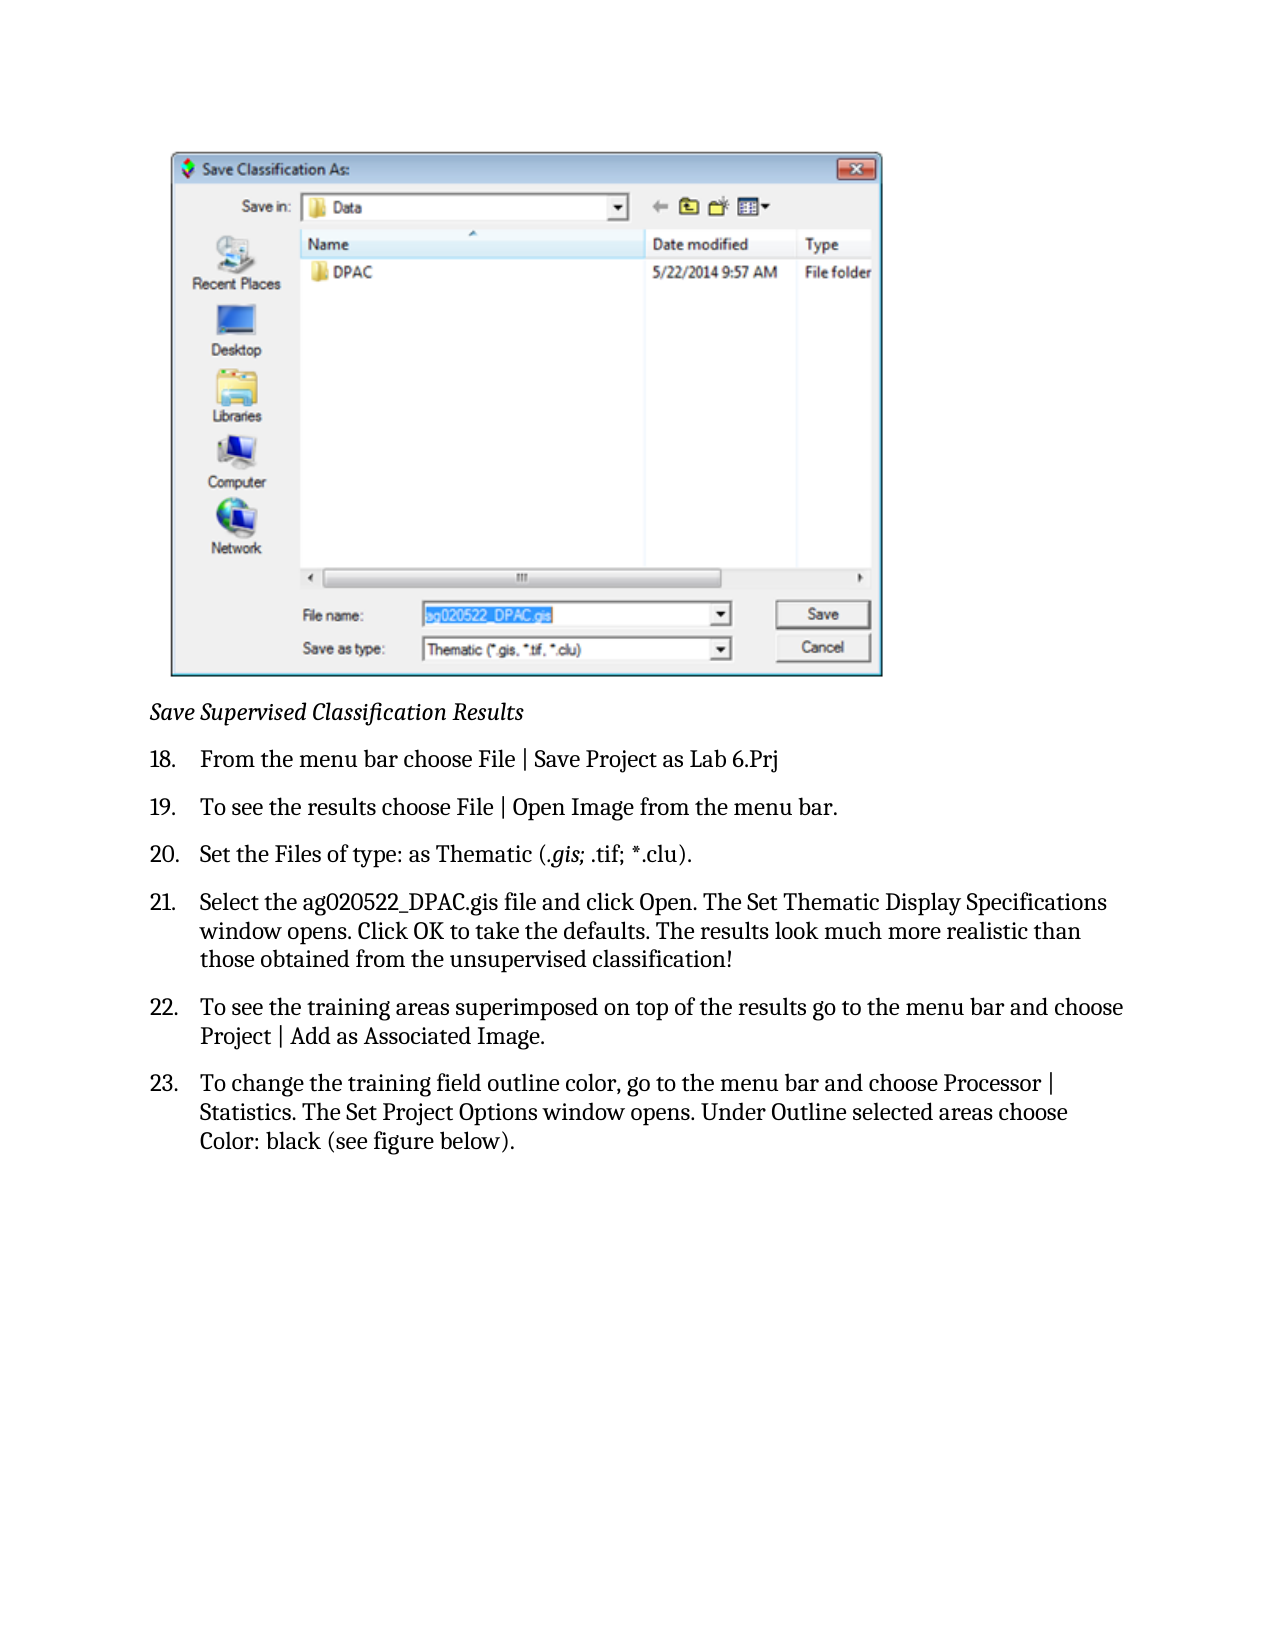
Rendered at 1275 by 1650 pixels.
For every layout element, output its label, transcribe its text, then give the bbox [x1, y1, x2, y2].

list Set the Files of type: as Thematic (.gis; .tif; *.clu). [150, 840, 1125, 869]
text Save Supervised Classification Results [150, 698, 1125, 727]
list To change the training field outline color, go to the menu bar and choose Processor | Statistics. The Set Project Options window opens. Under Outline selected areas choose Color: black (see figure below). [150, 1069, 1125, 1155]
picture [168, 150, 886, 680]
list From the menu bar choose File | Save Project as Lab 6.Prj [150, 745, 1125, 774]
list To see the training areas superimposed on top of the results go to the menu bar and choose Project | Add as Associated Image. [150, 993, 1125, 1050]
list Select the ag020522_DPAC.gis file and click Open. The Set Thematic Display Specifications window opens. Click OK to take the defaults. The results look much more realistic than those obtained from the unsupervised classification! [150, 888, 1125, 974]
list To see the results choose File | Open Image from the menu bar. [150, 793, 1125, 822]
